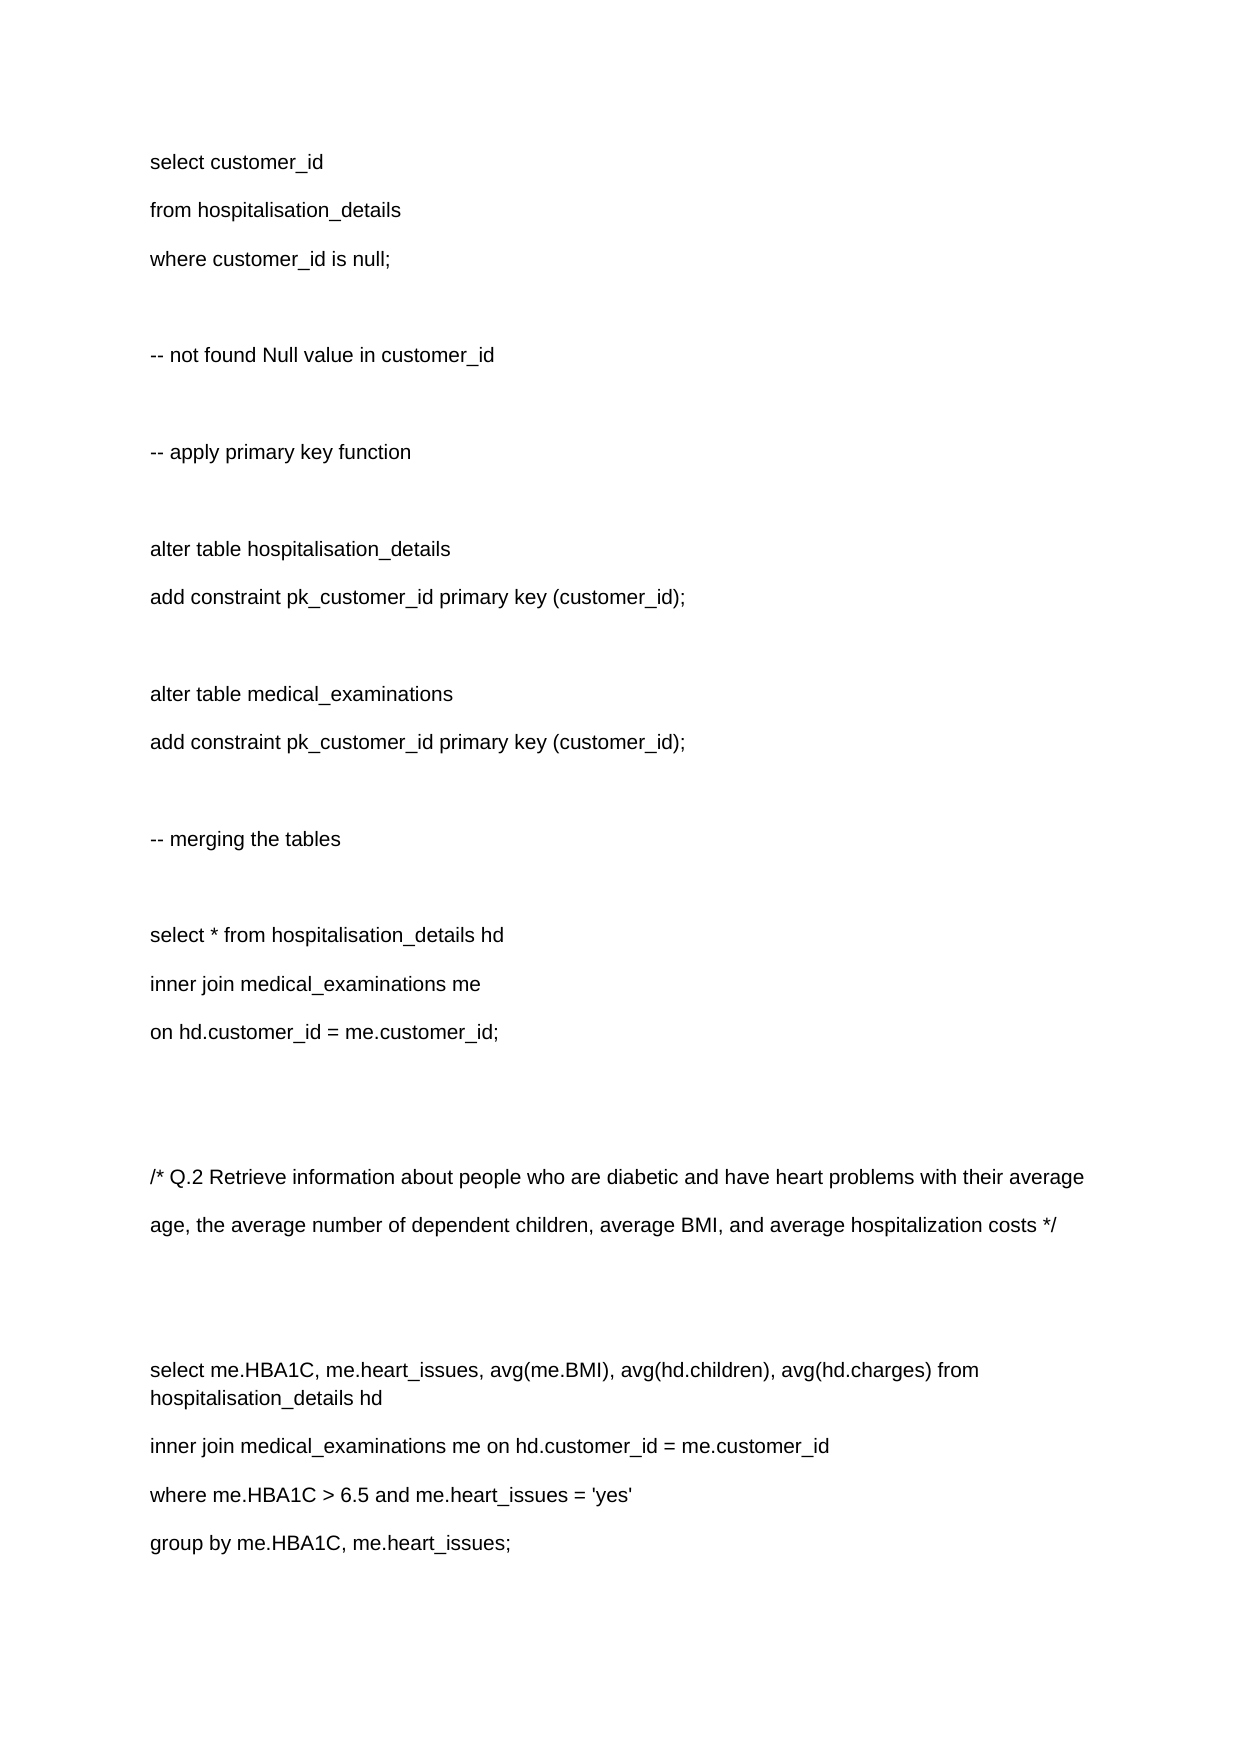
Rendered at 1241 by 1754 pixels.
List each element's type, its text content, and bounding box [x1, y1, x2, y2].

text inner join medical_examinations me on hd.customer_id = me.customer_id [150, 1434, 1090, 1458]
text alter table medical_examinations [150, 682, 1090, 706]
text -- apply primary key function [150, 440, 1090, 464]
text inner join medical_examinations me [150, 972, 1090, 996]
text /* Q.2 Retrieve information about people who are diabetic and have heart problems with their average [150, 1165, 1090, 1189]
text group by me.HBA1C, me.heart_issues; [150, 1531, 1090, 1555]
text -- not found Null value in customer_id [150, 343, 1090, 367]
text -- merging the tables [150, 827, 1090, 851]
text from hospitalisation_details [150, 198, 1090, 222]
text on hd.customer_id = me.customer_id; [150, 1020, 1090, 1044]
text where me.HBA1C > 6.5 and me.heart_issues = 'yes' [150, 1482, 1090, 1506]
text select * from hospitalisation_details hd [150, 923, 1090, 947]
text select customer_id [150, 150, 1090, 174]
text alter table hospitalisation_details [150, 537, 1090, 561]
text where customer_id is null; [150, 247, 1090, 271]
text select me.HBA1C, me.heart_issues, avg(me.BMI), avg(hd.children), avg(hd.charges) from hospitalisation_details hd [150, 1358, 1090, 1410]
text add constraint pk_customer_id primary key (customer_id); [150, 730, 1090, 754]
text add constraint pk_customer_id primary key (customer_id); [150, 585, 1090, 609]
text age, the average number of dependent children, average BMI, and average hospitalization costs */ [150, 1213, 1090, 1237]
